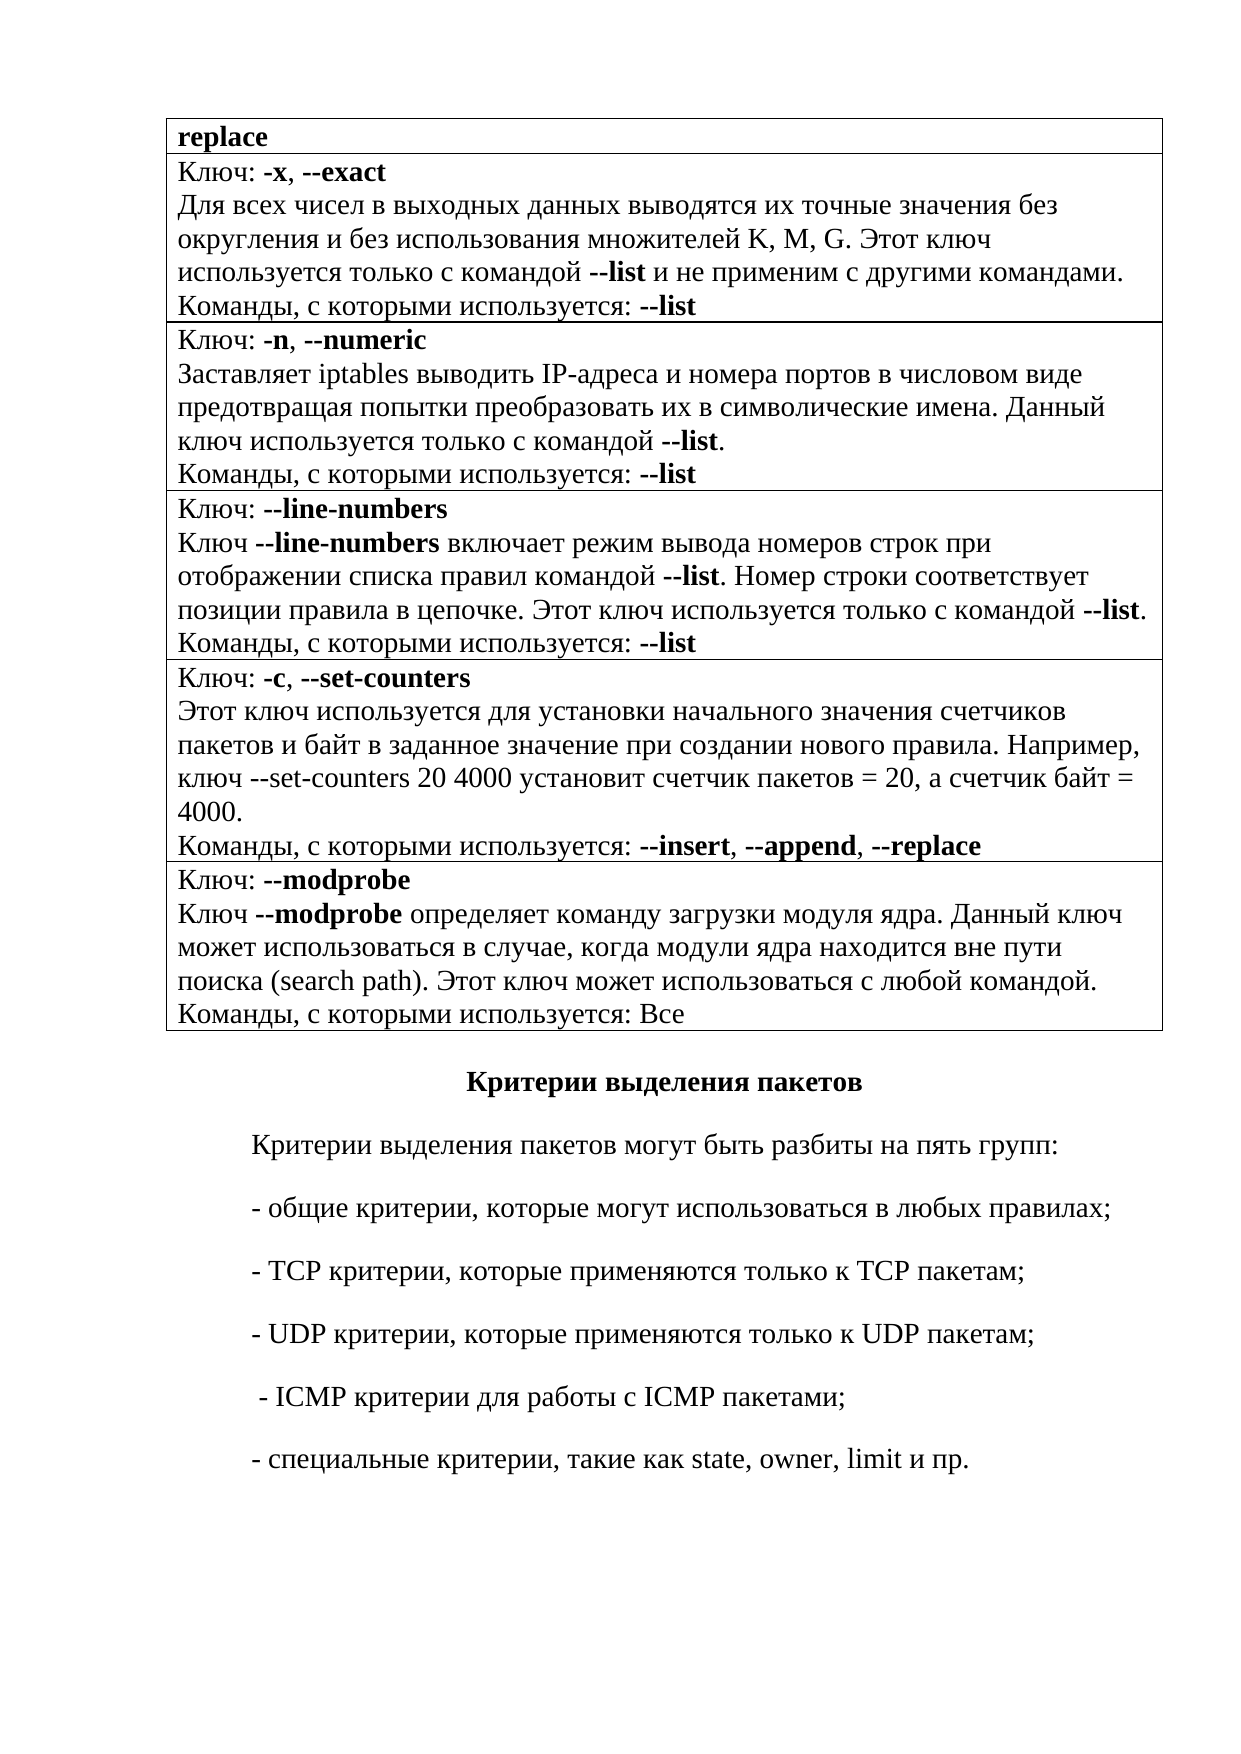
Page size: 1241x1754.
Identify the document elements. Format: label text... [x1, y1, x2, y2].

text - общие критерии, которые могут использоваться в любых правилах; [177, 1190, 1152, 1224]
text Критерии выделения пакетов [177, 1064, 1152, 1098]
table_cell Ключ: -x, --exact Для всех чисел в выходных данных выводятся их точные значения без округления и без использования множителей K, M, G. Этот ключ используется только с командой --list и не применим с другими командами. Команды, с которыми используется: --list [167, 154, 1162, 321]
text - ICMP критерии для работы с ICMP пакетами; [177, 1379, 1152, 1412]
text - TCP критерии, которые применяются только к TCP пакетам; [177, 1253, 1152, 1287]
table_cell Ключ: --modprobe Ключ --modprobe определяет команду загрузки модуля ядра. Данный ключ может использоваться в случае, когда модули ядра находится вне пути поиска (search path). Этот ключ может использоваться с любой командой. Команды, с которыми используется: Все [167, 862, 1162, 1030]
text Критерии выделения пакетов могут быть разбиты на пять групп: [177, 1127, 1152, 1161]
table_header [167, 119, 1162, 153]
table_cell Ключ: -c, --set-counters Этот ключ используется для установки начального значения счетчиков пакетов и байт в заданное значение при создании нового правила. Например, ключ --set-counters 20 4000 установит счетчик пакетов = 20, а счетчик байт = 4000. Команды, с которыми используется: --insert, --append, --replace [167, 660, 1162, 861]
table_cell Ключ: -n, --numeric Заставляет iptables выводить IP-адреса и номера портов в числовом виде предотвращая попытки преобразовать их в символические имена. Данный ключ используется только с командой --list. Команды, с которыми используется: --list [167, 323, 1162, 490]
text - UDP критерии, которые применяются только к UDP пакетам; [177, 1316, 1152, 1349]
table_cell Ключ: --line-numbers Ключ --line-numbers включает режим вывода номеров строк при отображении списка правил командой --list. Номер строки соответствует позиции правила в цепочке. Этот ключ используется только с командой --list. Команды, с которыми используется: --list [167, 491, 1162, 659]
text - специальные критерии, такие как state, owner, limit и пр. [177, 1441, 1152, 1475]
